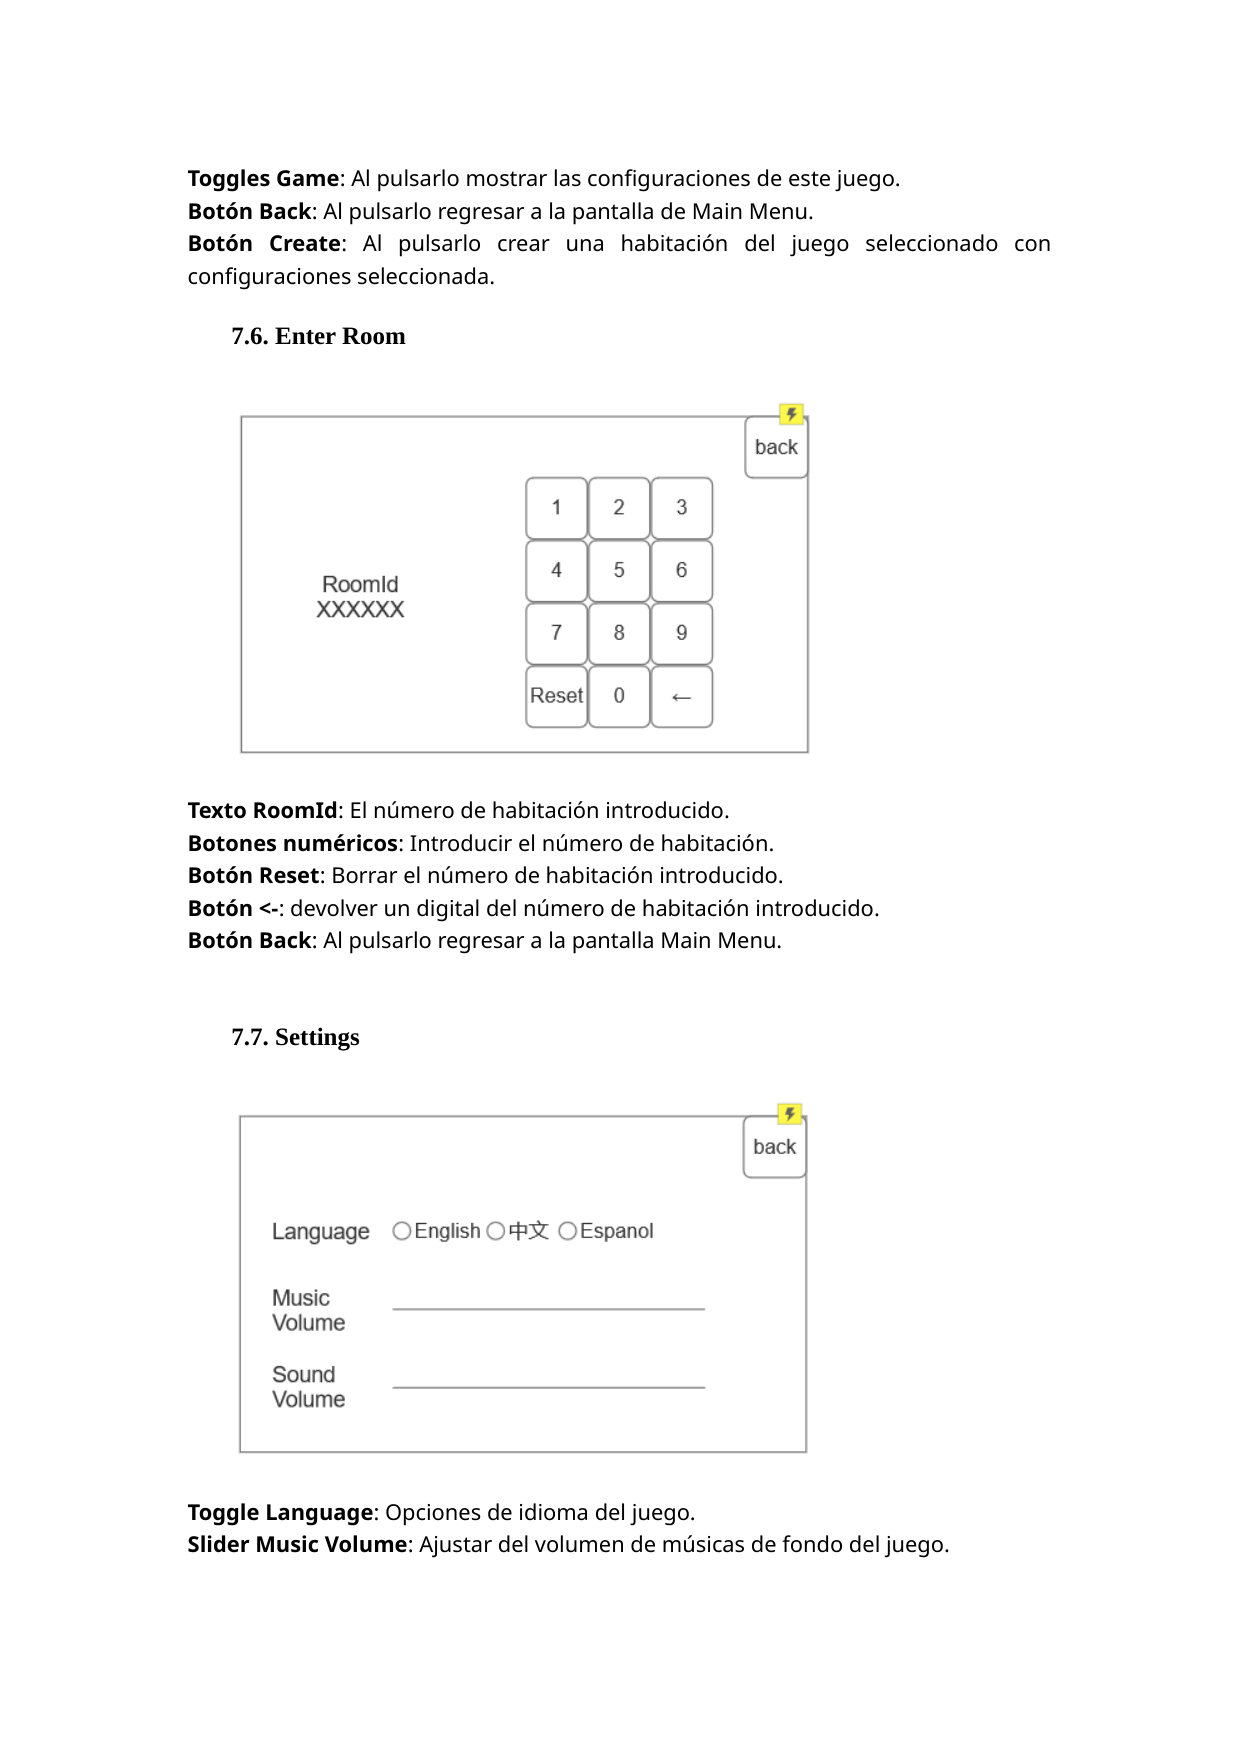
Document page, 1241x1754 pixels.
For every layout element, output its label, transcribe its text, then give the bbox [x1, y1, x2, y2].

text Toggle Language: Opciones de idioma del juego. [187, 1495, 1053, 1528]
subtitle Enter Room [231, 319, 1053, 352]
text Toggles Game: Al pulsarlo mostrar las configuraciones de este juego. [187, 162, 1053, 194]
text Botón Back: Al pulsarlo regresar a la pantalla de Main Menu. [187, 194, 1053, 227]
text Botón Create: Al pulsarlo crear una habitación del juego seleccionado con configuraciones seleccionada. [187, 227, 1053, 292]
subtitle Settings [231, 1020, 1053, 1053]
text Botón Back: Al pulsarlo regresar a la pantalla Main Menu. [187, 924, 1053, 956]
text Botón <-: devolver un digital del número de habitación introducido. [187, 891, 1053, 924]
text Texto RoomId: El número de habitación introducido. [187, 794, 1053, 826]
text Botones numéricos: Introducir el número de habitación. [187, 826, 1053, 859]
text Botón Reset: Borrar el número de habitación introducido. [187, 859, 1053, 891]
text Slider Music Volume: Ajustar del volumen de músicas de fondo del juego. [187, 1528, 1053, 1560]
